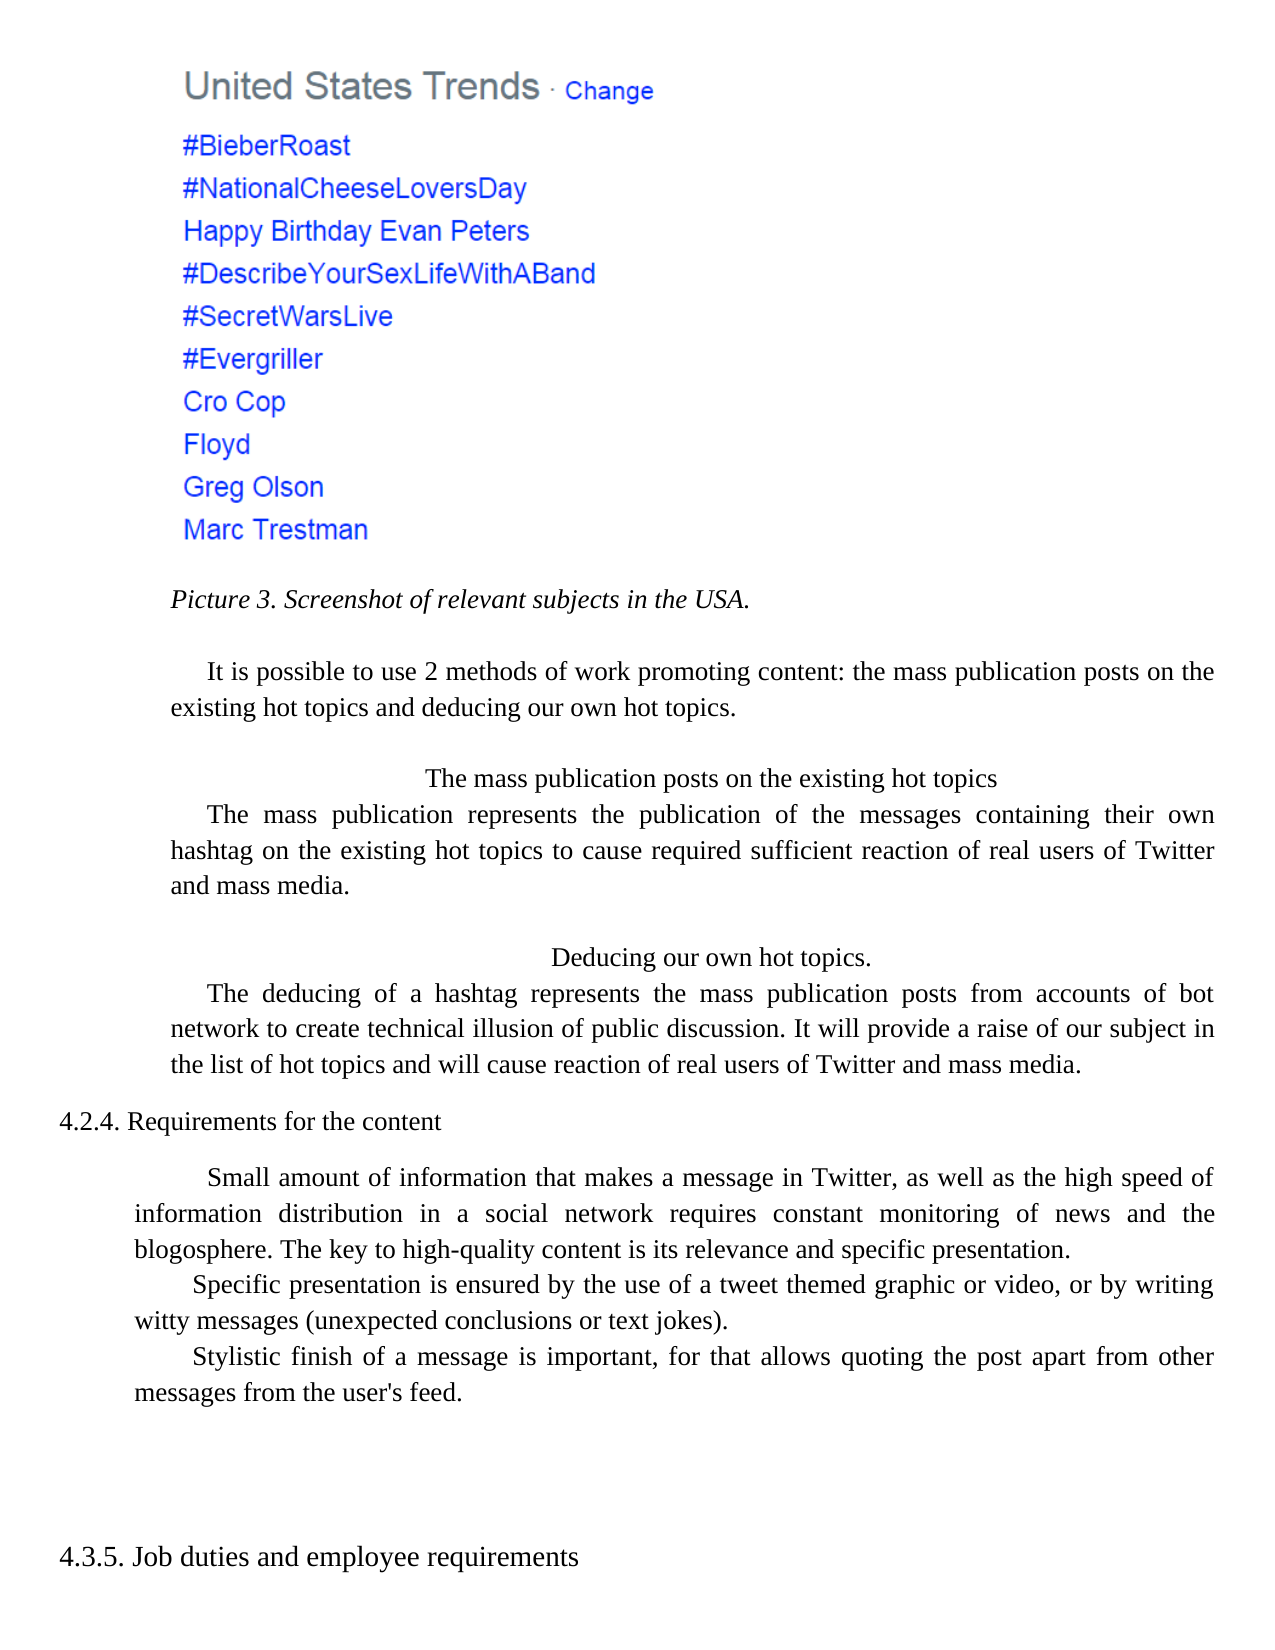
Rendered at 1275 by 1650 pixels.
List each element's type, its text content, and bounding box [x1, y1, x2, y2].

list Small amount of information that makes a message in Twitter, as well as the high speed of information distribution in a social network requires constant monitoring of news and the blogosphere. The key to high-quality content is its relevance and specific presentation. [134, 1161, 1216, 1264]
text 4.3.5. Job duties and employee requirements [59, 1539, 1216, 1573]
list Specific presentation is ensured by the use of a tweet themed graphic or video, or by writing witty messages (unexpected conclusions or text jokes). [134, 1268, 1216, 1335]
list The mass publication posts on the existing hot topics [170, 762, 1216, 793]
text 4.2.4. Requirements for the content [59, 1105, 1216, 1136]
list Deducing our own hot topics. [170, 941, 1216, 972]
picture [170, 59, 688, 559]
list It is possible to use 2 methods of work promoting content: the mass publication posts on the existing hot topics and deducing our own hot topics. [170, 655, 1216, 722]
list Stylistic finish of a message is important, for that allows quoting the post apart from other messages from the user's feed. [134, 1340, 1216, 1407]
list The deducing of a hashtag represents the mass publication posts from accounts of bot network to create technical illusion of public discussion. It will provide a raise of our subject in the list of hot topics and will cause reaction of real users of Twitter and mass media. [170, 977, 1216, 1079]
list Picture 3. Screenshot of relevant subjects in the USA. [170, 584, 1216, 615]
list The mass publication represents the publication of the messages containing their own hashtag on the existing hot topics to cause required sufficient reaction of real users of Twitter and mass media. [170, 798, 1216, 901]
